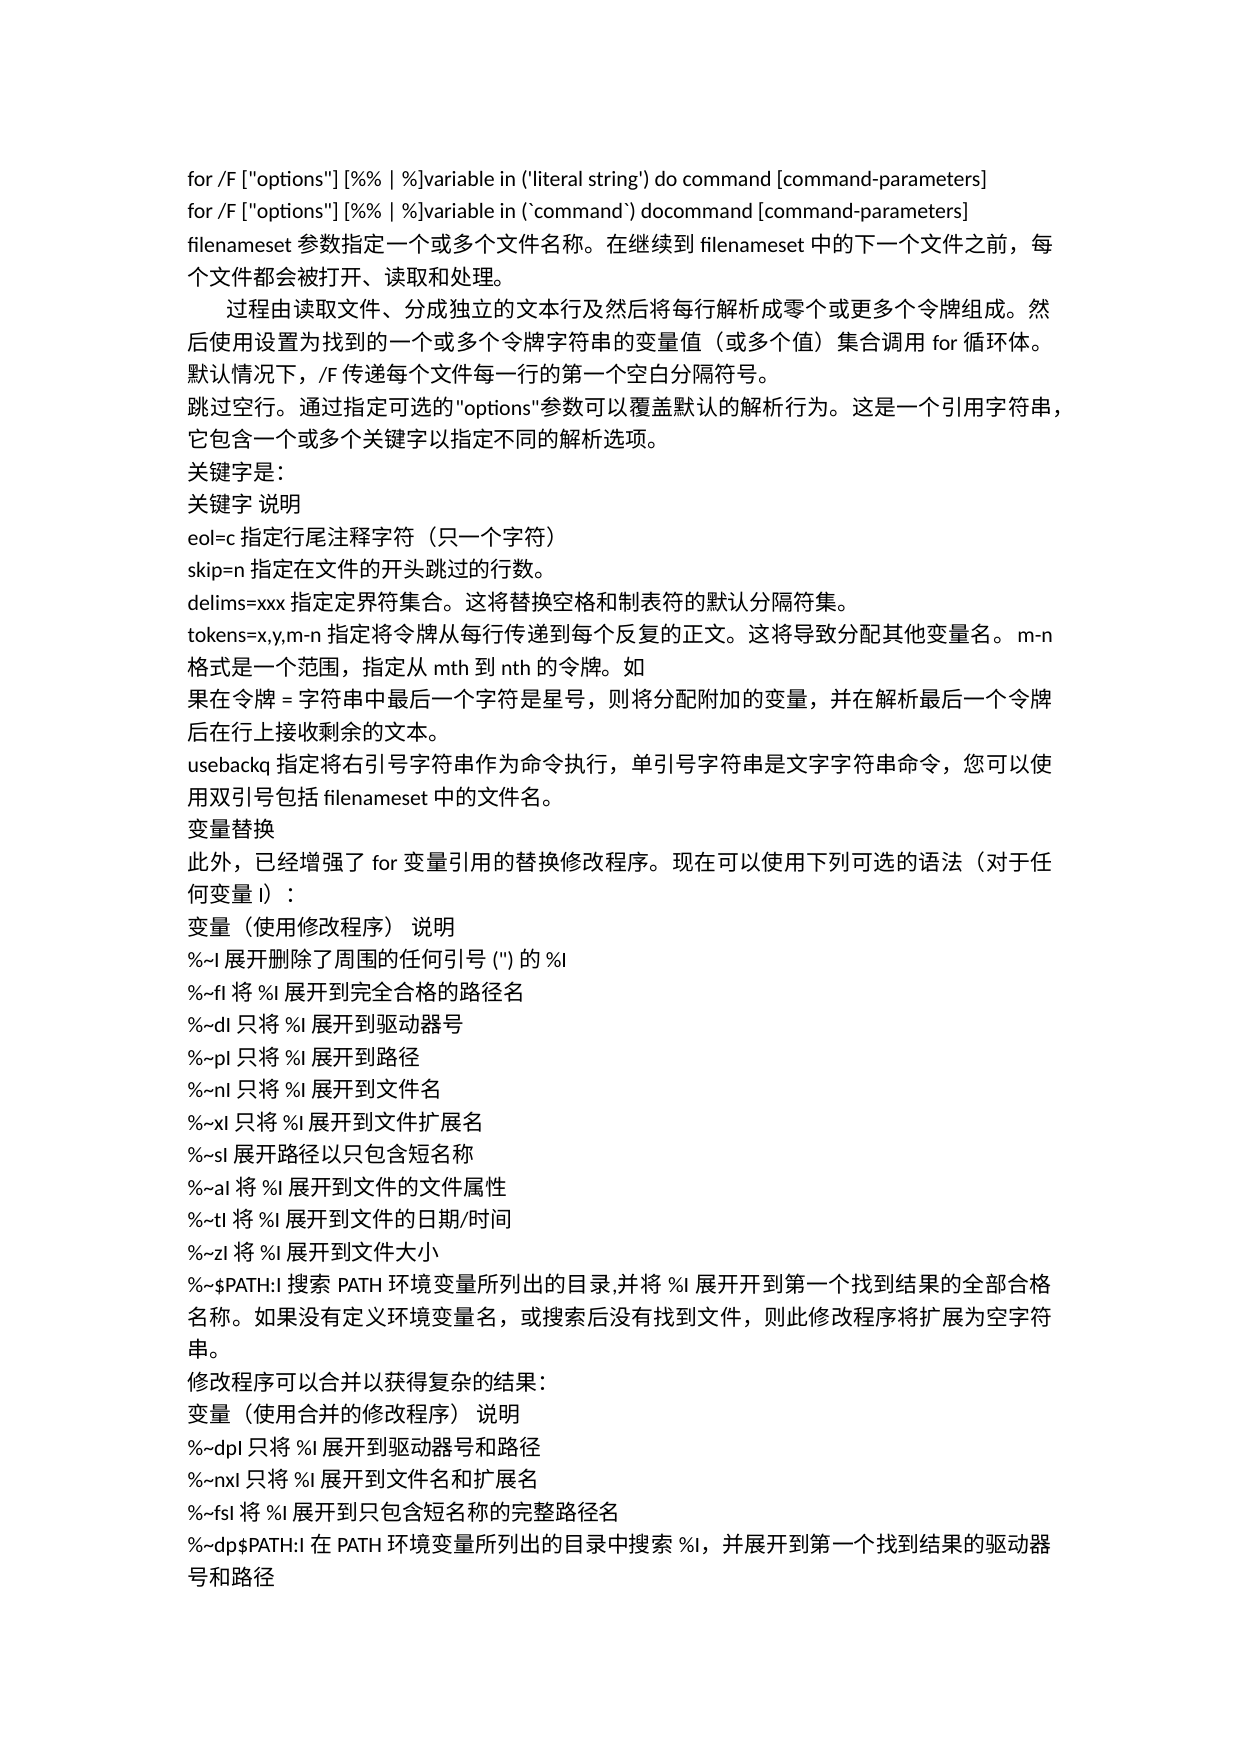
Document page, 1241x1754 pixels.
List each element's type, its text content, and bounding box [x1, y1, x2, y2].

text %~fI 将 %I 展开到完全合格的路径名 [187, 974, 1053, 1007]
text 变量替换 [187, 812, 1053, 844]
text 跳过空行。通过指定可选的"options"参数可以覆盖默认的解析行为。这是一个引用字符串，它包含一个或多个关键字以指定不同的解析选项。 [187, 389, 1053, 454]
text 过程由读取文件、分成独立的文本行及然后将每行解析成零个或更多个令牌组成。然后使用设置为找到的一个或多个令牌字符串的变量值（或多个值）集合调用 for 循环体。默认情况下，/F 传递每个文件每一行的第一个空白分隔符号。 [187, 292, 1053, 389]
text filenameset 参数指定一个或多个文件名称。在继续到 filenameset 中的下一个文件之前，每个文件都会被打开、读取和处理。 [187, 227, 1053, 292]
text %~sI 展开路径以只包含短名称 [187, 1137, 1053, 1169]
text usebackq 指定将右引号字符串作为命令执行，单引号字符串是文字字符串命令，您可以使用双引号包括 filenameset 中的文件名。 [187, 747, 1053, 812]
text delims=xxx 指定定界符集合。这将替换空格和制表符的默认分隔符集。 [187, 584, 1053, 617]
text %~xI 只将 %I 展开到文件扩展名 [187, 1104, 1053, 1137]
text for /F ["options"] [%% | %]variable in ('literal string') do command [command-parameters] [187, 162, 1053, 194]
text %~nI 只将 %I 展开到文件名 [187, 1072, 1053, 1104]
text %~fsI 将 %I 展开到只包含短名称的完整路径名 [187, 1494, 1053, 1527]
text %~I 展开删除了周围的任何引号 (") 的 %I [187, 942, 1053, 974]
text 关键字 说明 [187, 487, 1053, 519]
text %~zI 将 %I 展开到文件大小 [187, 1234, 1053, 1267]
text 果在令牌 = 字符串中最后一个字符是星号，则将分配附加的变量，并在解析最后一个令牌后在行上接收剩余的文本。 [187, 682, 1053, 747]
text %~dI 只将 %I 展开到驱动器号 [187, 1007, 1053, 1039]
text 此外，已经增强了 for 变量引用的替换修改程序。现在可以使用下列可选的语法（对于任何变量 I）： [187, 844, 1053, 909]
text %~tI 将 %I 展开到文件的日期/时间 [187, 1202, 1053, 1234]
text tokens=x,y,m-n 指定将令牌从每行传递到每个反复的正文。这将导致分配其他变量名。m-n 格式是一个范围，指定从 mth 到 nth 的令牌。如 [187, 617, 1053, 682]
text skip=n 指定在文件的开头跳过的行数。 [187, 552, 1053, 584]
text %~nxI 只将 %I 展开到文件名和扩展名 [187, 1462, 1053, 1494]
text for /F ["options"] [%% | %]variable in (`command`) docommand [command-parameters] [187, 194, 1053, 227]
text 修改程序可以合并以获得复杂的结果： [187, 1364, 1053, 1397]
text %~aI 将 %I 展开到文件的文件属性 [187, 1169, 1053, 1202]
text 关键字是： [187, 454, 1053, 487]
text eol=c 指定行尾注释字符（只一个字符） [187, 519, 1053, 552]
text %~dpI 只将 %I 展开到驱动器号和路径 [187, 1429, 1053, 1462]
text %~dp$PATH:I 在 PATH 环境变量所列出的目录中搜索 %I，并展开到第一个找到结果的驱动器号和路径 [187, 1527, 1053, 1592]
text %~pI 只将 %I 展开到路径 [187, 1039, 1053, 1072]
text 变量（使用修改程序） 说明 [187, 909, 1053, 942]
text 变量（使用合并的修改程序） 说明 [187, 1397, 1053, 1429]
text %~$PATH:I 搜索 PATH 环境变量所列出的目录,并将 %I 展开开到第一个找到结果的全部合格名称。如果没有定义环境变量名，或搜索后没有找到文件，则此修改程序将扩展为空字符串。 [187, 1267, 1053, 1364]
